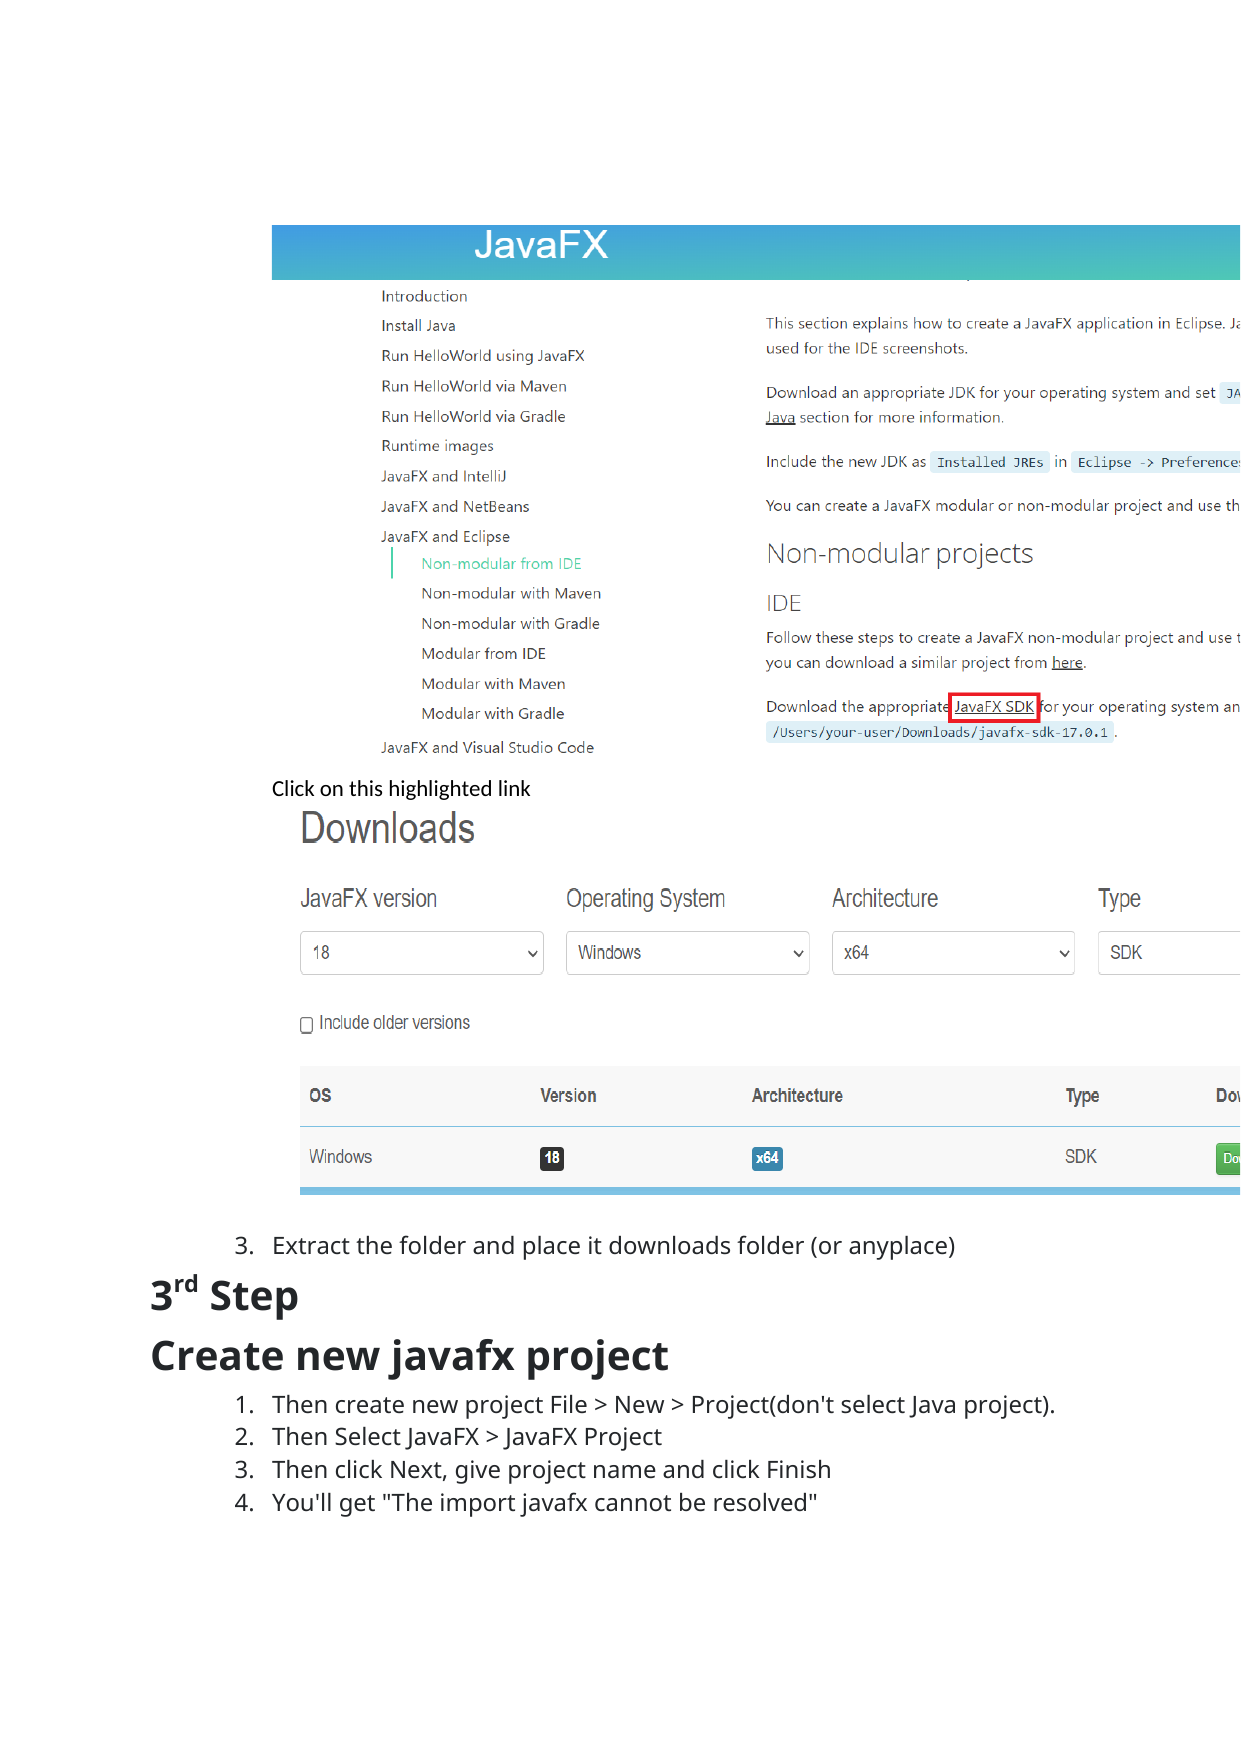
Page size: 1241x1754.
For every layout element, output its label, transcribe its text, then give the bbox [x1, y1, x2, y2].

picture [271, 225, 1241, 765]
list Then click Next, give project name and click Finish [234, 1453, 1090, 1485]
text Create new javafx project [150, 1327, 1090, 1382]
list Then Select JavaFX > JavaFX Project [234, 1420, 1090, 1453]
text 3rd Step [150, 1267, 1090, 1322]
list You'll get "The import javafx cannot be resolved" [234, 1485, 1090, 1518]
list Extract the folder and place it downloads folder (or anyplace) [234, 1229, 1090, 1262]
list Then create new project File > New > Project(don't select Java project). [234, 1387, 1090, 1420]
text Click on this highlighted link [272, 774, 1090, 802]
picture [271, 807, 1241, 1224]
